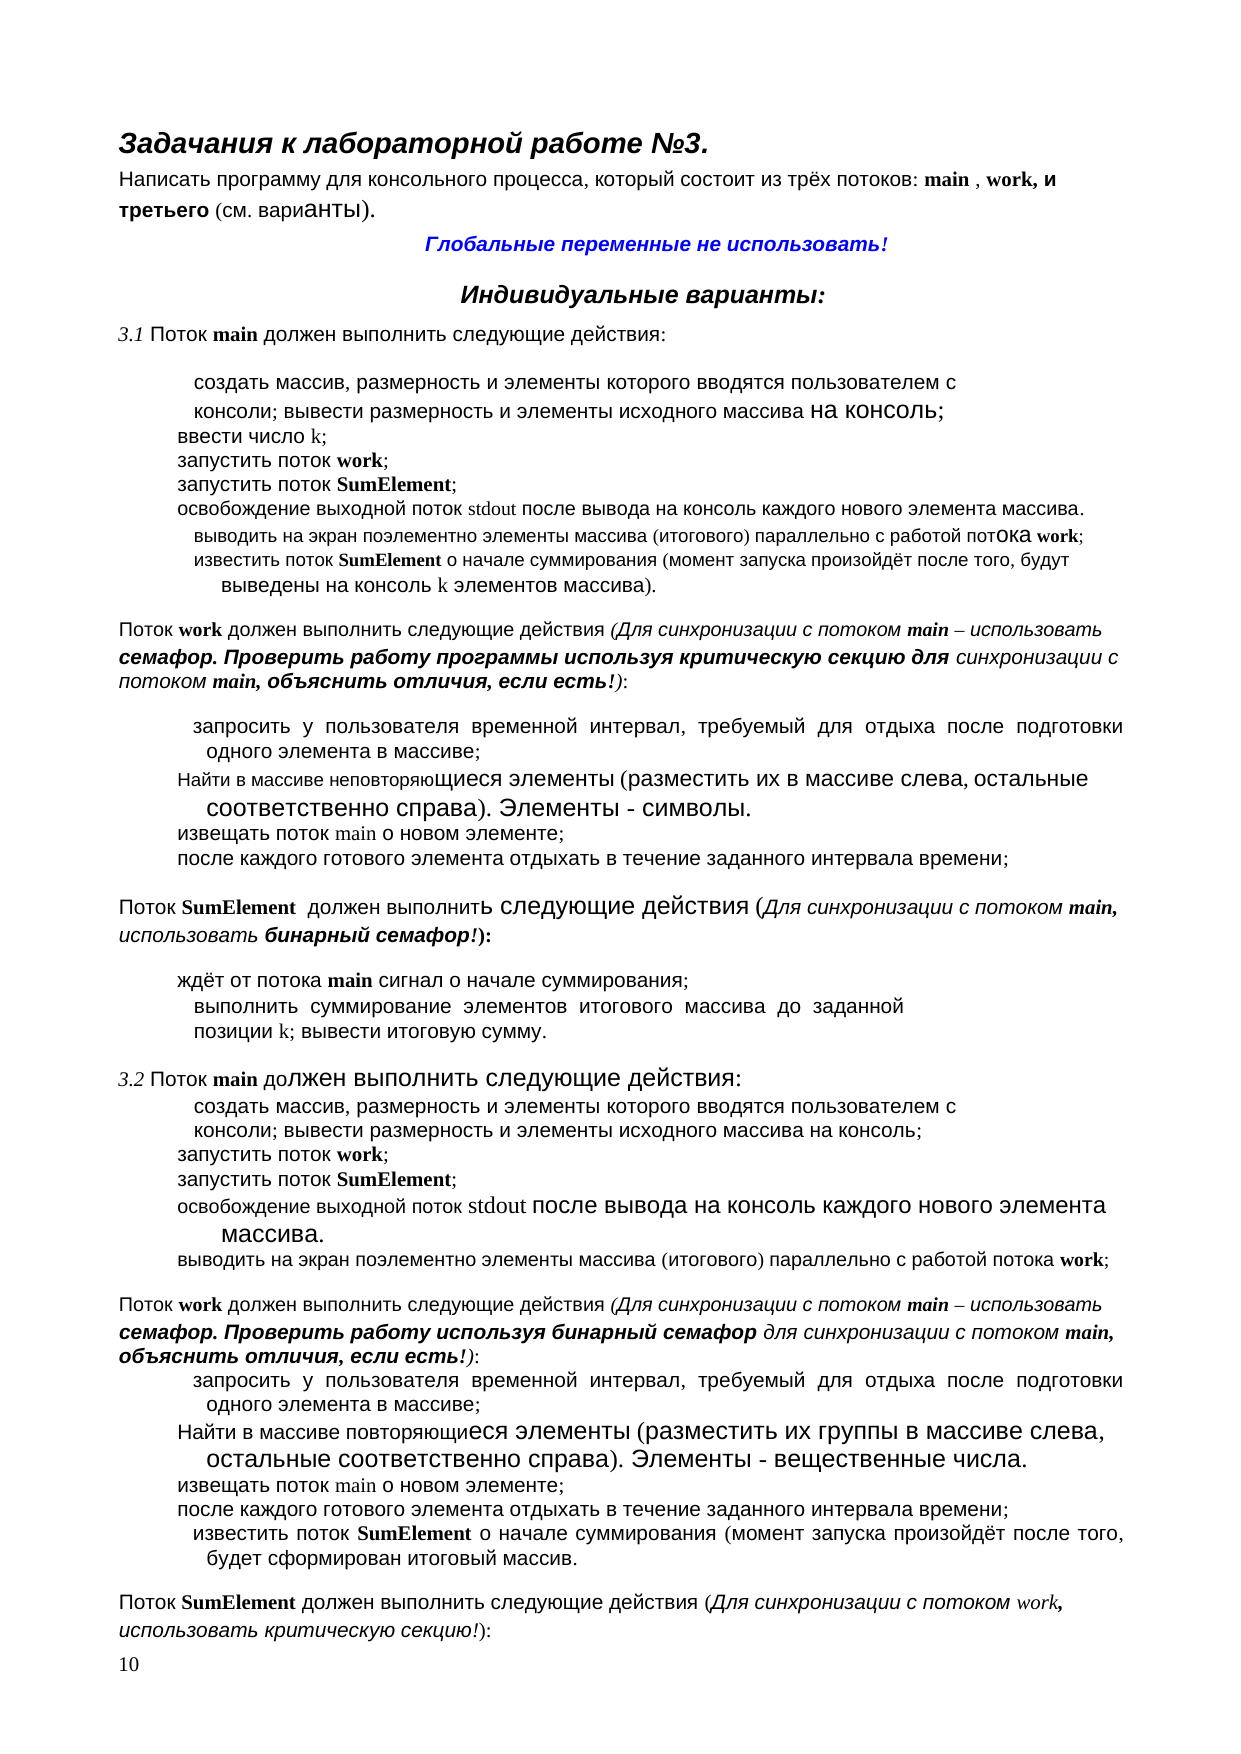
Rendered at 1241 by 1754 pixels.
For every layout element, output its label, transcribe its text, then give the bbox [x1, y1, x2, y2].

text запустить поток work; [177, 1143, 1123, 1166]
text создать массив, размерность и элементы которого вводятся пользователем с консоли; вывести размерность и элементы исходного массива на консоль; [194, 1095, 957, 1142]
text выполнить суммирование элементов итогового массива до заданной позиции k; вывести итоговую сумму. [194, 994, 905, 1043]
text Поток work должен выполнить следующие действия (Для синхронизации с потоком main – использовать [119, 618, 1123, 641]
text Поток SumElement должен выполнить следующие действия (Для синхронизации с потоком main, [119, 891, 1123, 920]
text выводить на экран поэлементно элементы массива (итогового) параллельно с работой потока work; [177, 1248, 1123, 1271]
text Задачания к лабораторной работе №3. [118, 126, 1123, 160]
text Поток SumElement должен выполнить следующие действия (Для синхронизации с потоком work, использовать критическую секцию!): [119, 1590, 1123, 1642]
text остальные соответственно справа). Элементы - вещественные числа. [206, 1445, 1123, 1473]
text семафор. Проверить работу программы используя критическую секцию для синхронизации с потоком main, объяснить отличия, если есть!): [119, 644, 1123, 693]
text Найти в массиве повторяющиеся элементы (разместить их группы в массиве слева, [177, 1416, 1123, 1445]
text Написать программу для консольного процесса, который состоит из трёх потоков: main , work, и третьего (см. варианты). [119, 166, 1123, 222]
text использовать бинарный семафор!): [119, 922, 1123, 947]
text после каждого готового элемента отдыхать в течение заданного интервала времени; [177, 846, 1123, 870]
text ввести число k; [177, 425, 1123, 449]
text извещать поток main о новом элементе; [177, 1473, 1123, 1497]
text после каждого готового элемента отдыхать в течение заданного интервала времени; [177, 1497, 1123, 1521]
text семафор. Проверить работу используя бинарный семафор для синхронизации с потоком main, объяснить отличия, если есть!): [119, 1320, 1121, 1368]
text Поток work должен выполнить следующие действия (Для синхронизации с потоком main – использовать [119, 1293, 1123, 1316]
list Поток main должен выполнить следующие действия: [118, 1063, 1123, 1092]
text ждёт от потока main сигнал о начале суммирования; [177, 968, 1123, 992]
text соответственно справа). Элементы - символы. [206, 793, 1123, 822]
text запросить у пользователя временной интервал, требуемый для отдыха после подготовки одного элемента в массиве; [193, 1368, 1123, 1416]
text освобождение выходной поток stdout после вывода на консоль каждого нового элемента [177, 1191, 1123, 1218]
text Найти в массиве неповторяющиеся элементы (разместить их в массиве слева, остальные [177, 764, 1123, 791]
text известить поток SumElement о начале суммирования (момент запуска произойдёт после того, будет сформирован итоговый массив. [193, 1521, 1123, 1570]
text Глобальные переменные не использовать! [425, 232, 1123, 256]
text запросить у пользователя временной интервал, требуемый для отдыха после подготовки одного элемента в массиве; [193, 714, 1123, 763]
text Индивидуальные варианты: [460, 280, 1123, 309]
text массива. [221, 1219, 1123, 1248]
text 10 [118, 1652, 1123, 1676]
text выведены на консоль k элементов массива). [221, 572, 1123, 597]
text извещать поток main о новом элементе; [177, 822, 1123, 846]
text запустить поток SumElement; [177, 473, 1123, 496]
text освобождение выходной поток stdout после вывода на консоль каждого нового элемента массива. [177, 496, 1123, 519]
text выводить на экран поэлементно элементы массива (итогового) параллельно с работой потока work; известить поток SumElement о начале суммирования (момент запуска произойдёт после того, будут [194, 521, 1123, 571]
text запустить поток work; [177, 449, 1123, 473]
list Поток main должен выполнить следующие действия: [118, 322, 1123, 346]
text запустить поток SumElement; [177, 1166, 1123, 1191]
text создать массив, размерность и элементы которого вводятся пользователем с консоли; вывести размерность и элементы исходного массива на консоль; [194, 370, 957, 424]
